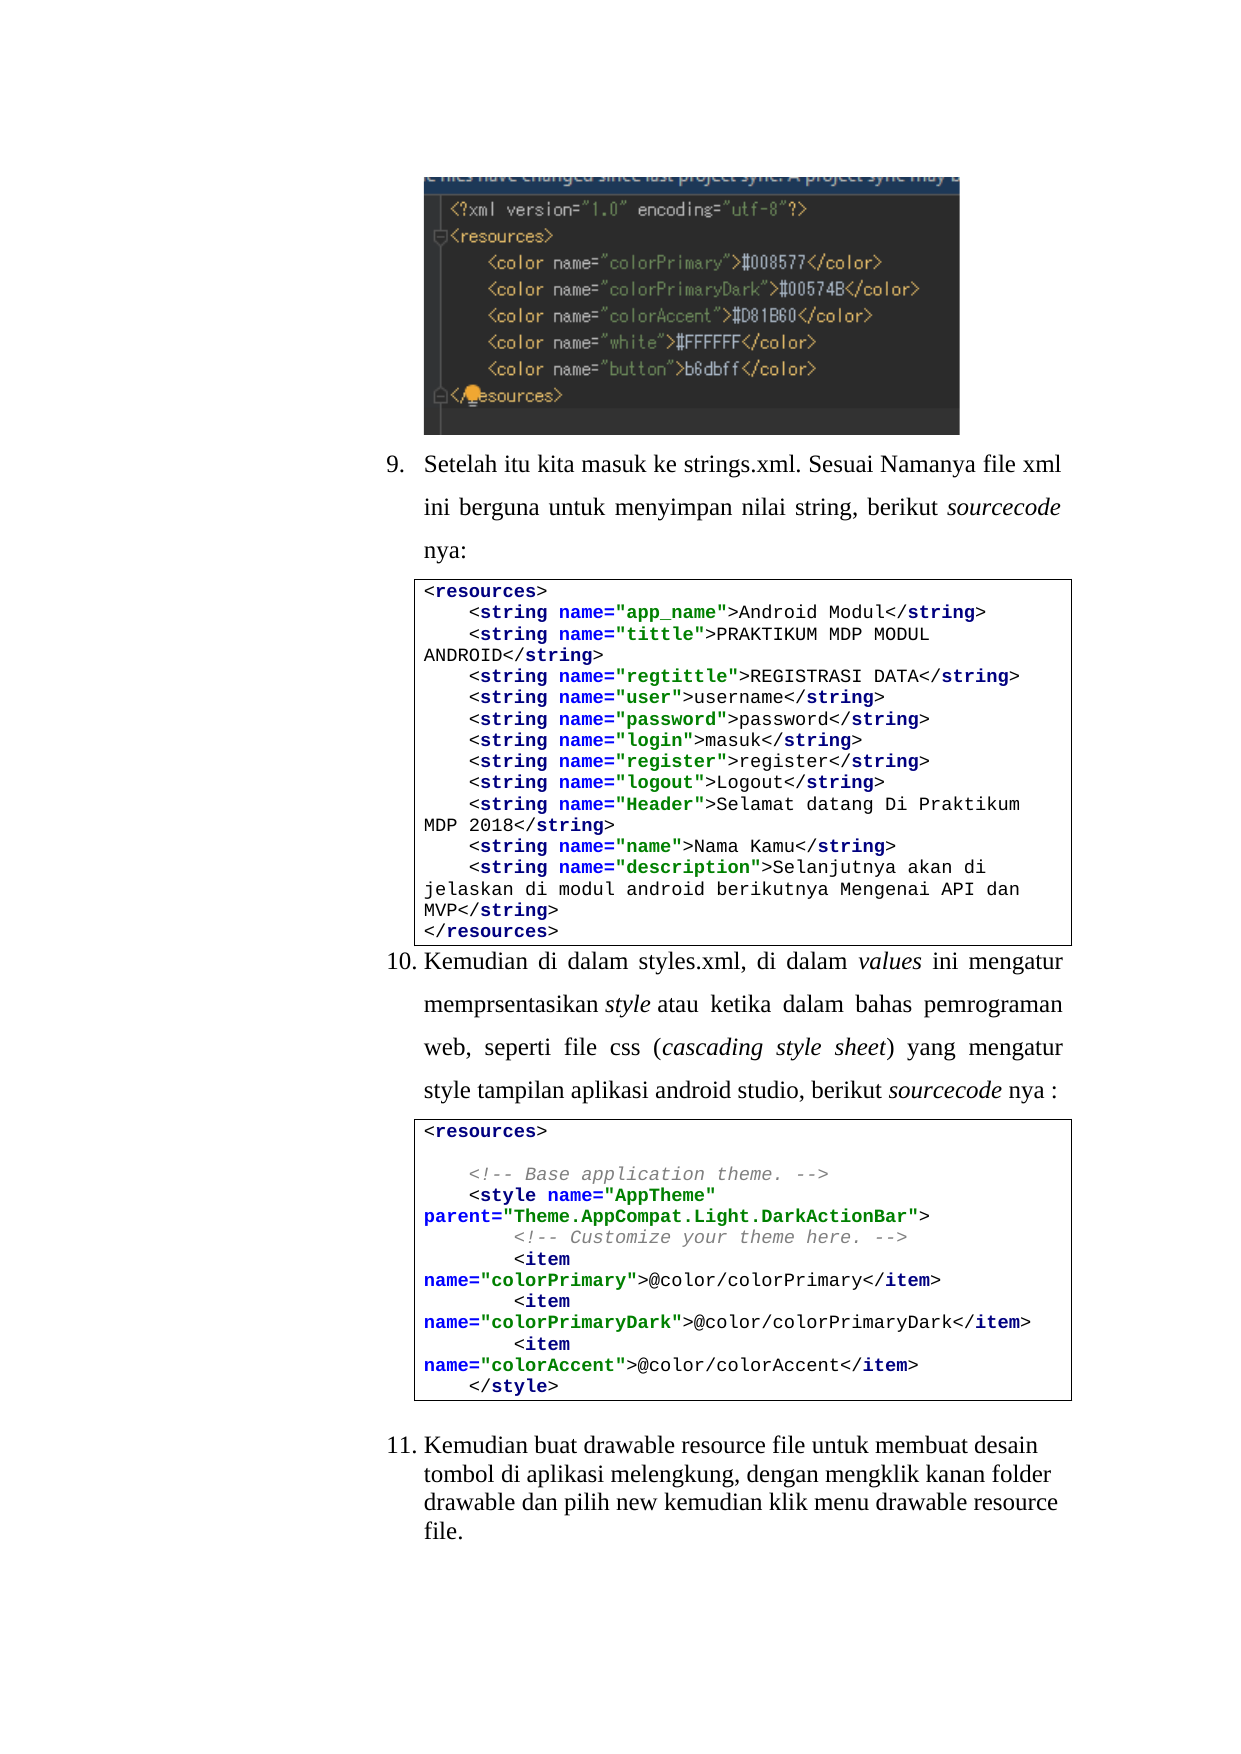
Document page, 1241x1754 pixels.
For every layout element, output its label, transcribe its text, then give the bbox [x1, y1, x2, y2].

text <resources> <string name="app_name">Android Modul</string> <string name="tittle">PRAKTIKUM MDP MODUL ANDROID</string> <string name="regtittle">REGISTRASI DATA</string> <string name="user">username</string> <string name="password">password</string> <string name="login">masuk</string> <string name="register">register</string> <string name="logout">Logout</string> <string name="Header">Selamat datang Di Praktikum MDP 2018</string> <string name="name">Nama Kamu</string> <string name="description">Selanjutnya akan di jelaskan di modul android berikutnya Mengenai API dan MVP</string> </resources> [415, 580, 1071, 945]
list Setelah itu kita masuk ke strings.xml. Sesuai Namanya file xml ini berguna untuk menyimpan nilai string, berikut sourcecode nya: [386, 449, 1063, 564]
list Kemudian di dalam styles.xml, di dalam values ini mengatur memprsentasikan style atau ketika dalam bahas pemrograman web, seperti file css (cascading style sheet) yang mengatur style tampilan aplikasi android studio, berikut sourcecode nya : [386, 946, 1063, 1104]
picture [423, 177, 960, 435]
list <resources> <!-- Base application theme. --> <style name="AppTheme" parent="Theme.AppCompat.Light.DarkActionBar"> <!-- Customize your theme here. --> <item name="colorPrimary">@color/colorPrimary</item> <item name="colorPrimaryDark">@color/colorPrimaryDark</item> <item name="colorAccent">@color/colorAccent</item> </style> [415, 1120, 1071, 1400]
list Kemudian buat drawable resource file untuk membuat desain tombol di aplikasi melengkung, dengan mengklik kanan folder drawable dan pilih new kemudian klik menu drawable resource file. [386, 1430, 1063, 1545]
